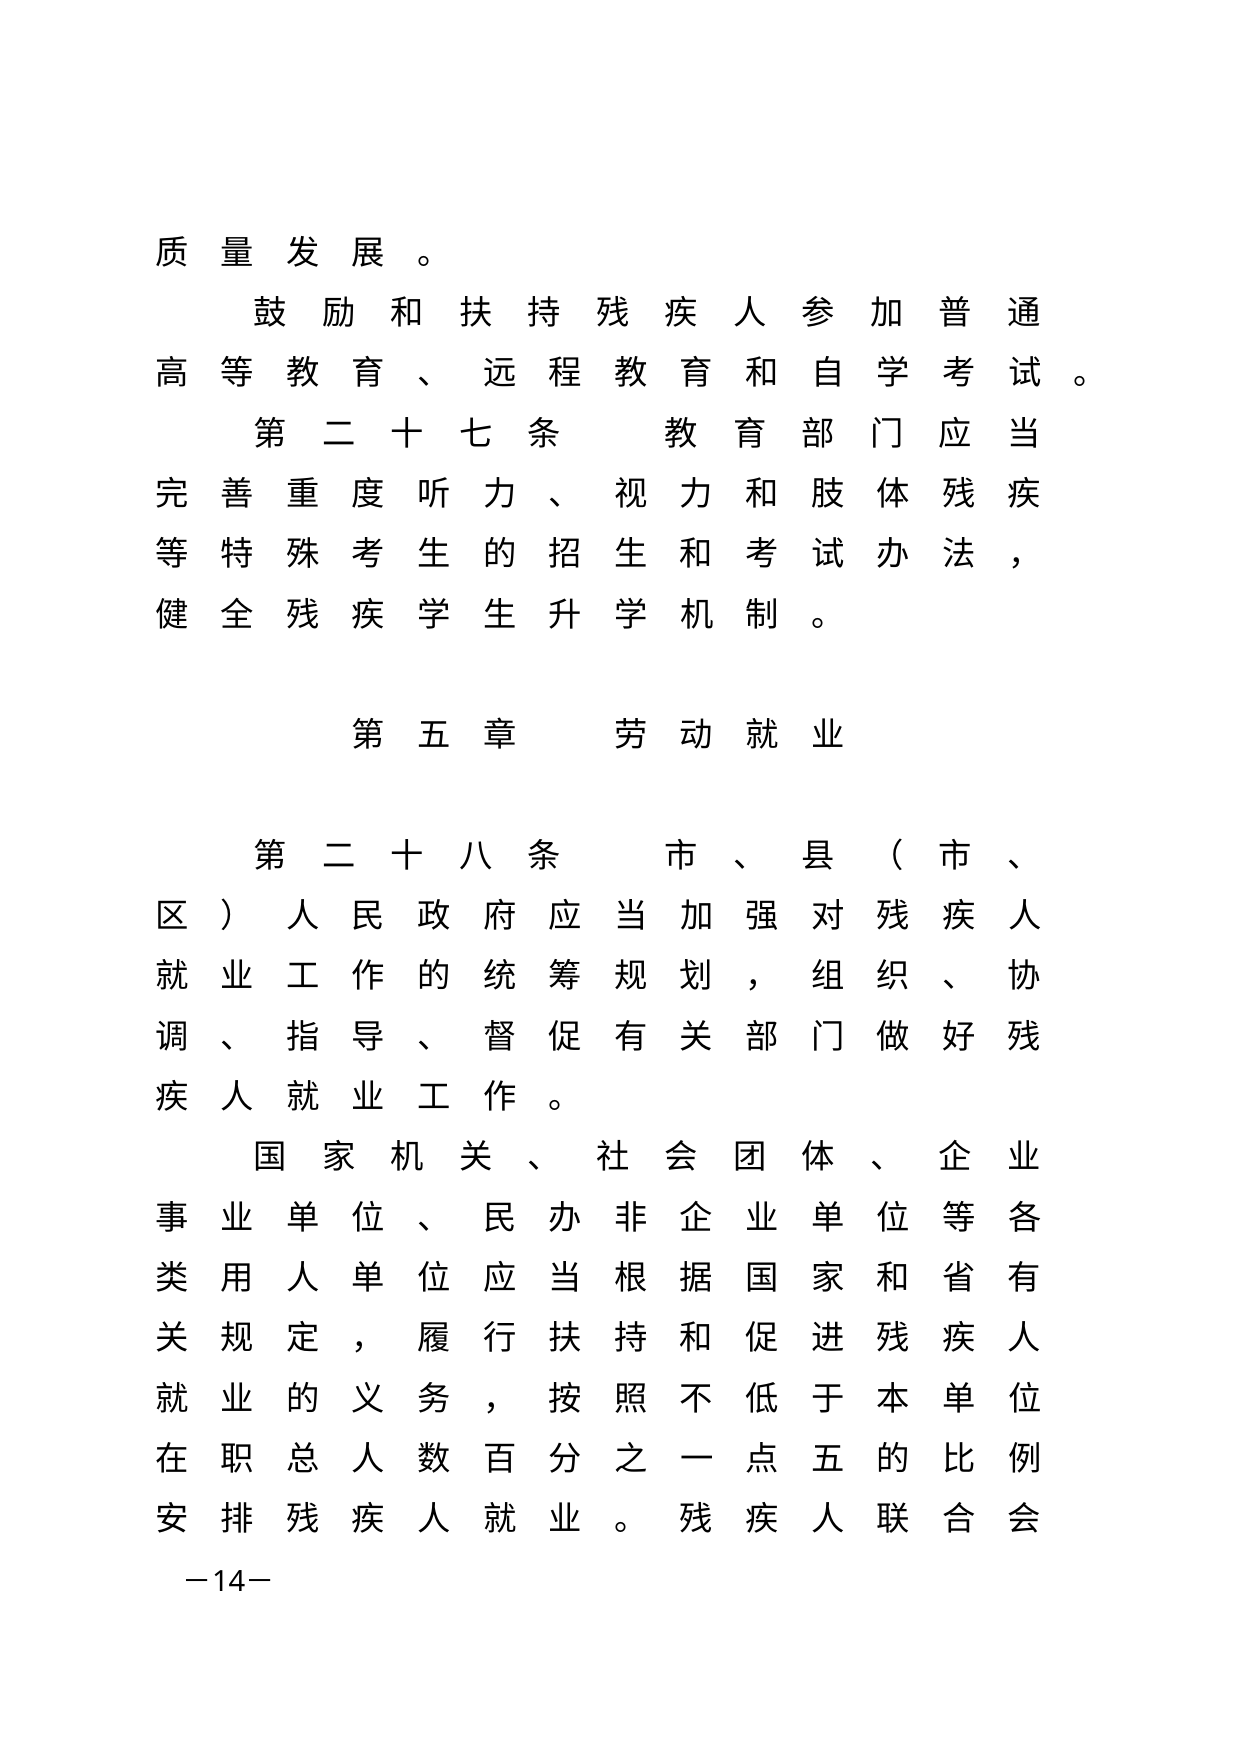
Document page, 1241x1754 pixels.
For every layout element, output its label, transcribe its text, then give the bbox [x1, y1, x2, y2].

text 第二十七条 教育部门应当完善重度听力、视力和肢体残疾等特殊考生的招生和考试办法，健全残疾学生升学机制。 [155, 400, 1073, 642]
text 鼓励支持特殊教育学校开展职业教育和培训，加强专业建设，提升办学层次，发挥示范辐射作用，促进全市残疾人职业教育高质量发展。 [155, 219, 1073, 280]
text 第五章 劳动就业 [155, 702, 1073, 762]
text 国家机关、社会团体、企业事业单位、民办非企业单位等各类用人单位应当根据国家和省有关规定，履行扶持和促进残疾人就业的义务，按照不低于本单位在职总人数百分之一点五的比例安排残疾人就业。残疾人联合会应当每年向社会公布本地区用人单位安排残疾人就业情况。 [155, 1124, 1073, 1546]
text 鼓励和扶持残疾人参加普通高等教育、远程教育和自学考试。 [155, 280, 1073, 400]
text 第二十八条 市、县（市、区）人民政府应当加强对残疾人就业工作的统筹规划，组织、协调、指导、督促有关部门做好残疾人就业工作。 [155, 823, 1073, 1124]
